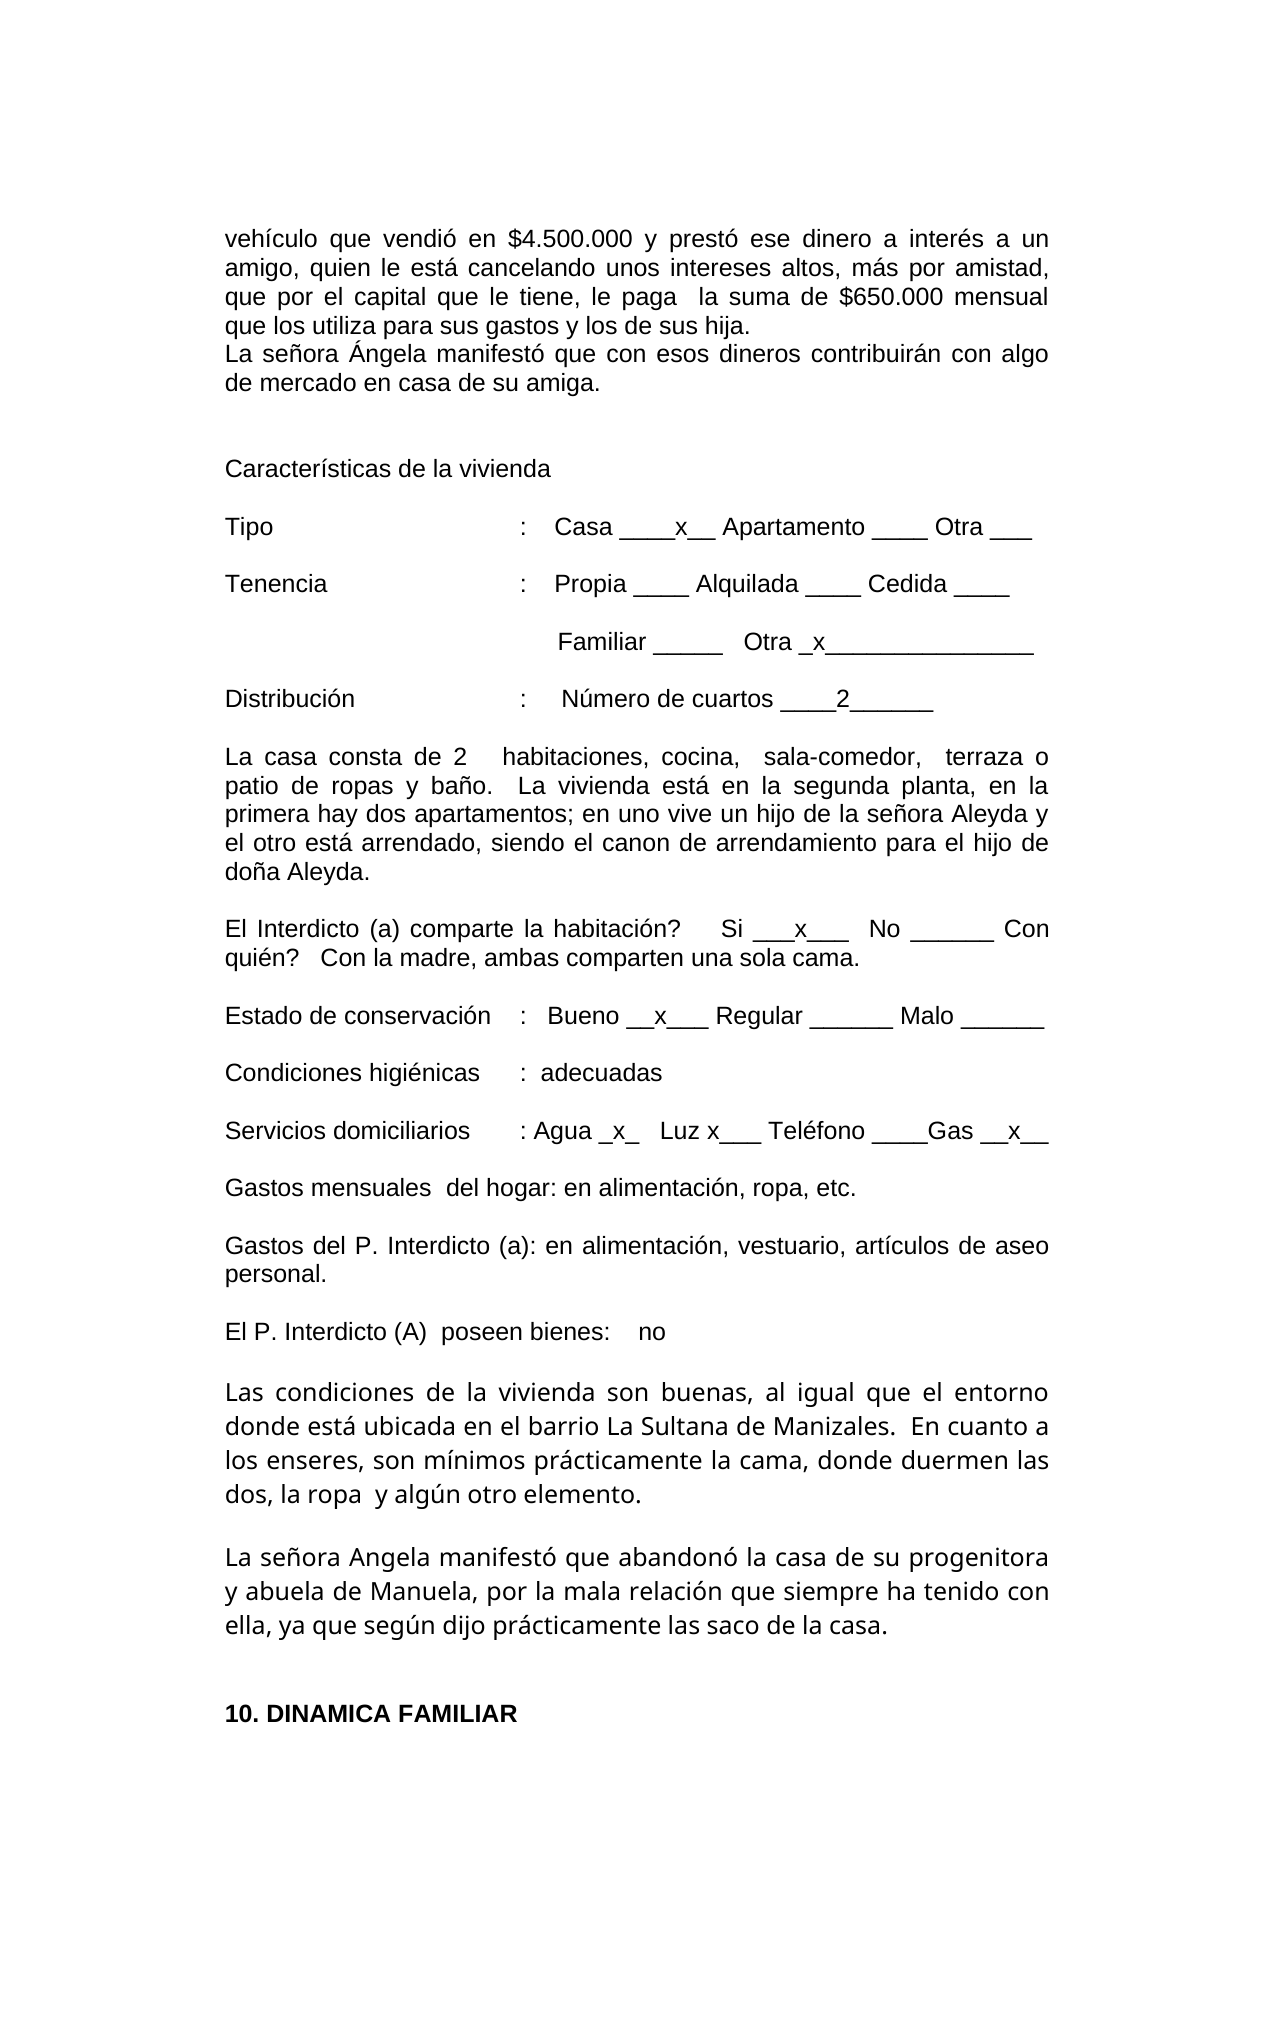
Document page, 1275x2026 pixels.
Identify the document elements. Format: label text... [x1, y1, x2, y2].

text El P. Interdicto (A) poseen bienes: no [224, 1317, 1051, 1346]
text Estado de conservación : Bueno __x___ Regular ______ Malo ______ [224, 1001, 1051, 1029]
text 10. DINAMICA FAMILIAR [224, 1699, 1051, 1728]
text Condiciones higiénicas : adecuadas [224, 1058, 1051, 1087]
text Las condiciones de la vivienda son buenas, al igual que el entorno donde está ubicada en el barrio La Sultana de Manizales. En cuanto a los enseres, son mínimos prácticamente la cama, donde duermen las dos, la ropa y algún otro elemento. [224, 1374, 1051, 1511]
text La señora Angela manifestó que abandonó la casa de su progenitora y abuela de Manuela, por la mala relación que siempre ha tenido con ella, ya que según dijo prácticamente las saco de la casa. [224, 1539, 1051, 1642]
text Gastos del P. Interdicto (a): en alimentación, vestuario, artículos de aseo personal. [224, 1231, 1051, 1288]
text Distribución : Número de cuartos ____2______ [224, 684, 1051, 713]
text Tipo : Casa ____x__ Apartamento ____ Otra ___ [224, 512, 1051, 541]
text El Interdicto (a) comparte la habitación? Si ___x___ No ______ Con quién? Con la madre, ambas comparten una sola cama. [224, 914, 1051, 972]
text Características de la vivienda [224, 454, 1051, 483]
text Servicios domiciliarios : Agua _x_ Luz x___ Teléfono ____Gas __x__ [224, 1116, 1051, 1144]
text Familiar _____ Otra _x_______________ [224, 627, 1051, 656]
text Tenencia : Propia ____ Alquilada ____ Cedida ____ [224, 569, 1051, 598]
text La señora Ángela manifestó que con esos dineros contribuirán con algo de mercado en casa de su amiga. [224, 339, 1051, 397]
text Gastos mensuales del hogar: en alimentación, ropa, etc. [224, 1173, 1051, 1202]
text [224, 224, 1051, 339]
text La casa consta de 2 habitaciones, cocina, sala-comedor, terraza o patio de ropas y baño. La vivienda está en la segunda planta, en la primera hay dos apartamentos; en uno vive un hijo de la señora Aleyda y el otro está arrendado, siendo el canon de arrendamiento para el hijo de doña Aleyda. [224, 742, 1051, 886]
